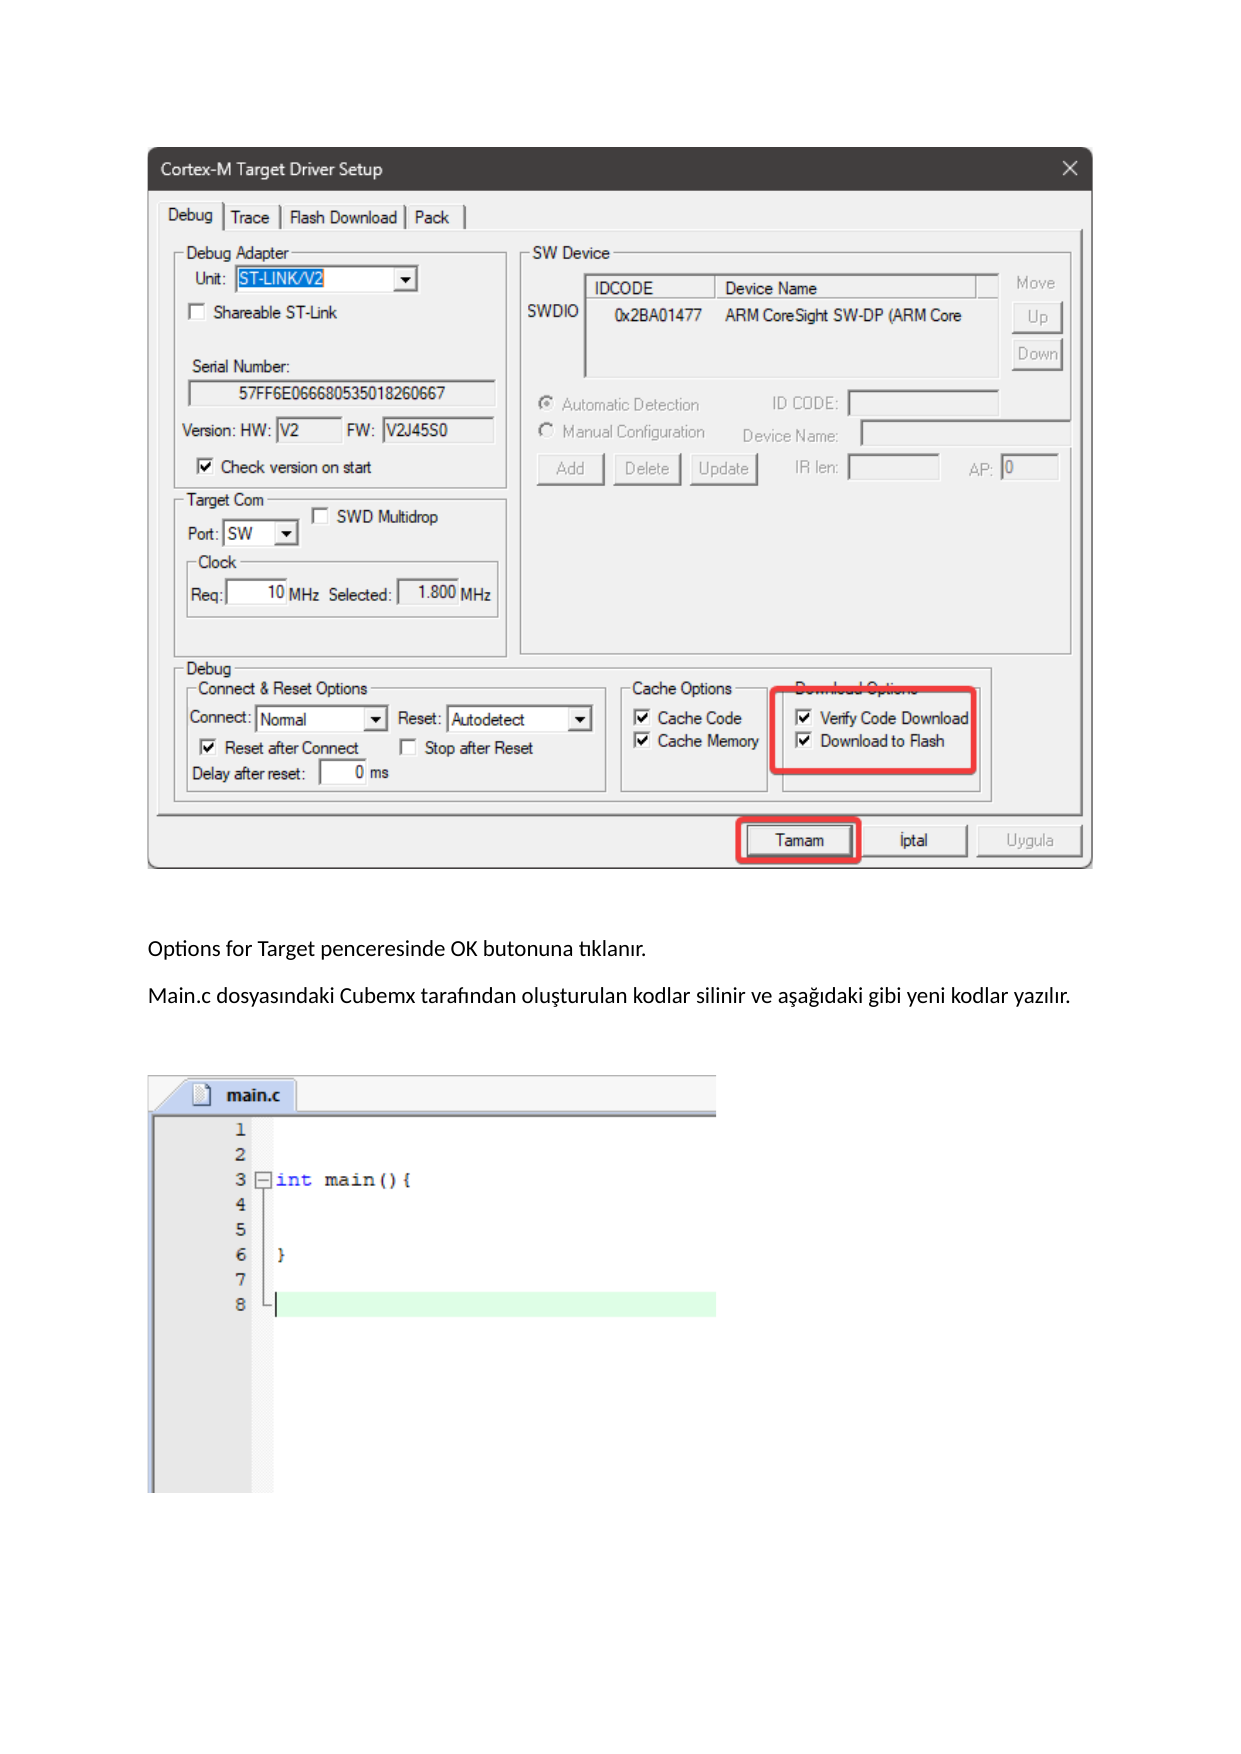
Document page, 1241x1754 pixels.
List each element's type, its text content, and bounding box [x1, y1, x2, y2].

text Options for Target penceresinde OK butonuna tıklanır. [148, 934, 1093, 962]
picture [147, 1075, 717, 1493]
text Main.c dosyasındaki Cubemx tarafından oluşturulan kodlar silinir ve aşağıdaki gibi yeni kodlar yazılır. [148, 981, 1093, 1009]
picture [147, 147, 1093, 869]
